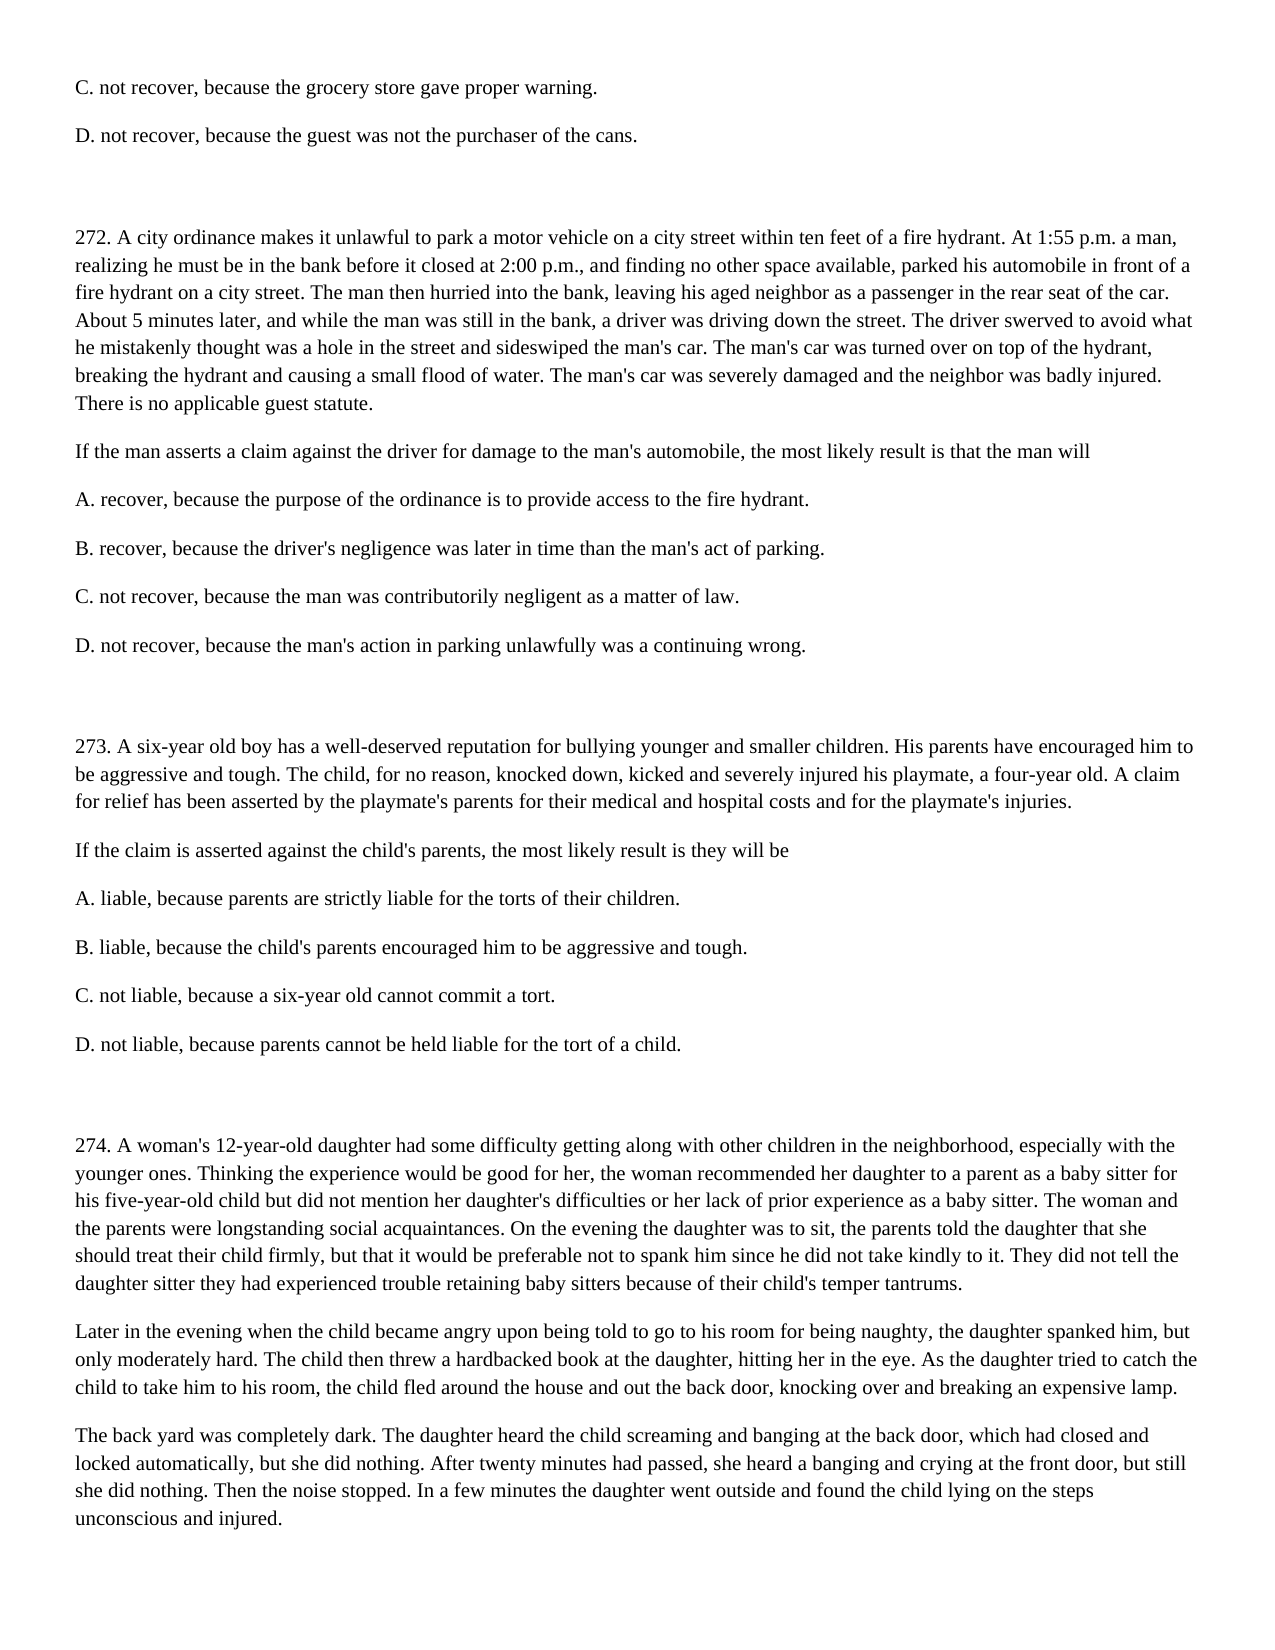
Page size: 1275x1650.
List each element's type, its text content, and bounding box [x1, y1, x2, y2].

text D. not liable, because parents cannot be held liable for the tort of a child. [75, 1032, 1200, 1056]
text 272. A city ordinance makes it unlawful to park a motor vehicle on a city street within ten feet of a fire hydrant. At 1:55 p.m. a man, realizing he must be in the bank before it closed at 2:00 p.m., and finding no other space available, parked his automobile in front of a fire hydrant on a city street. The man then hurried into the bank, leaving his aged neighbor as a passenger in the rear seat of the car. About 5 minutes later, and while the man was still in the bank, a driver was driving down the street. The driver swerved to avoid what he mistakenly thought was a hole in the street and sideswiped the man's car. The man's car was turned over on top of the hydrant, breaking the hydrant and causing a small flood of water. The man's car was severely damaged and the neighbor was badly injured. There is no applicable guest statute. [75, 225, 1200, 414]
text A. recover, because the purpose of the ordinance is to provide access to the fire hydrant. [75, 487, 1200, 511]
text If the man asserts a claim against the driver for damage to the man's automobile, the most likely result is that the man will [75, 439, 1200, 463]
text 274. A woman's 12-year-old daughter had some difficulty getting along with other children in the neighborhood, especially with the younger ones. Thinking the experience would be good for her, the woman recommended her daughter to a parent as a baby sitter for his five-year-old child but did not mention her daughter's difficulties or her lack of prior experience as a baby sitter. The woman and the parents were longstanding social acquaintances. On the evening the daughter was to sit, the parents told the daughter that she should treat their child firmly, but that it would be preferable not to spank him since he did not take kindly to it. They did not tell the daughter sitter they had experienced trouble retaining baby sitters because of their child's temper tantrums. [75, 1133, 1200, 1295]
text C. not liable, because a six-year old cannot commit a tort. [75, 983, 1200, 1007]
text The back yard was completely dark. The daughter heard the child screaming and banging at the back door, which had closed and locked automatically, but she did nothing. After twenty minutes had passed, she heard a banging and crying at the front door, but still she did nothing. Then the noise stopped. In a few minutes the daughter went outside and found the child lying on the steps unconscious and injured. [75, 1423, 1200, 1530]
text C. not recover, because the grocery store gave proper warning. [75, 75, 1200, 99]
text C. not recover, because the man was contributorily negligent as a matter of law. [75, 584, 1200, 608]
text B. liable, because the child's parents encouraged him to be aggressive and tough. [75, 935, 1200, 959]
text A. liable, because parents are strictly liable for the torts of their children. [75, 886, 1200, 910]
text D. not recover, because the guest was not the purchaser of the cans. [75, 123, 1200, 147]
text Later in the evening when the child became angry upon being told to go to his room for being naughty, the daughter spanked him, but only moderately hard. The child then threw a hardbacked book at the daughter, hitting her in the eye. As the daughter tried to catch the child to take him to his room, the child fled around the house and out the back door, knocking over and breaking an expensive lamp. [75, 1319, 1200, 1399]
text 273. A six-year old boy has a well-deserved reputation for bullying younger and smaller children. His parents have encouraged him to be aggressive and tough. The child, for no reason, knocked down, kicked and severely injured his playmate, a four-year old. A claim for relief has been asserted by the playmate's parents for their medical and hospital costs and for the playmate's injuries. [75, 734, 1200, 813]
text If the claim is asserted against the child's parents, the most likely result is they will be [75, 838, 1200, 862]
text D. not recover, because the man's action in parking unlawfully was a continuing wrong. [75, 633, 1200, 657]
text B. recover, because the driver's negligence was later in time than the man's act of parking. [75, 536, 1200, 560]
